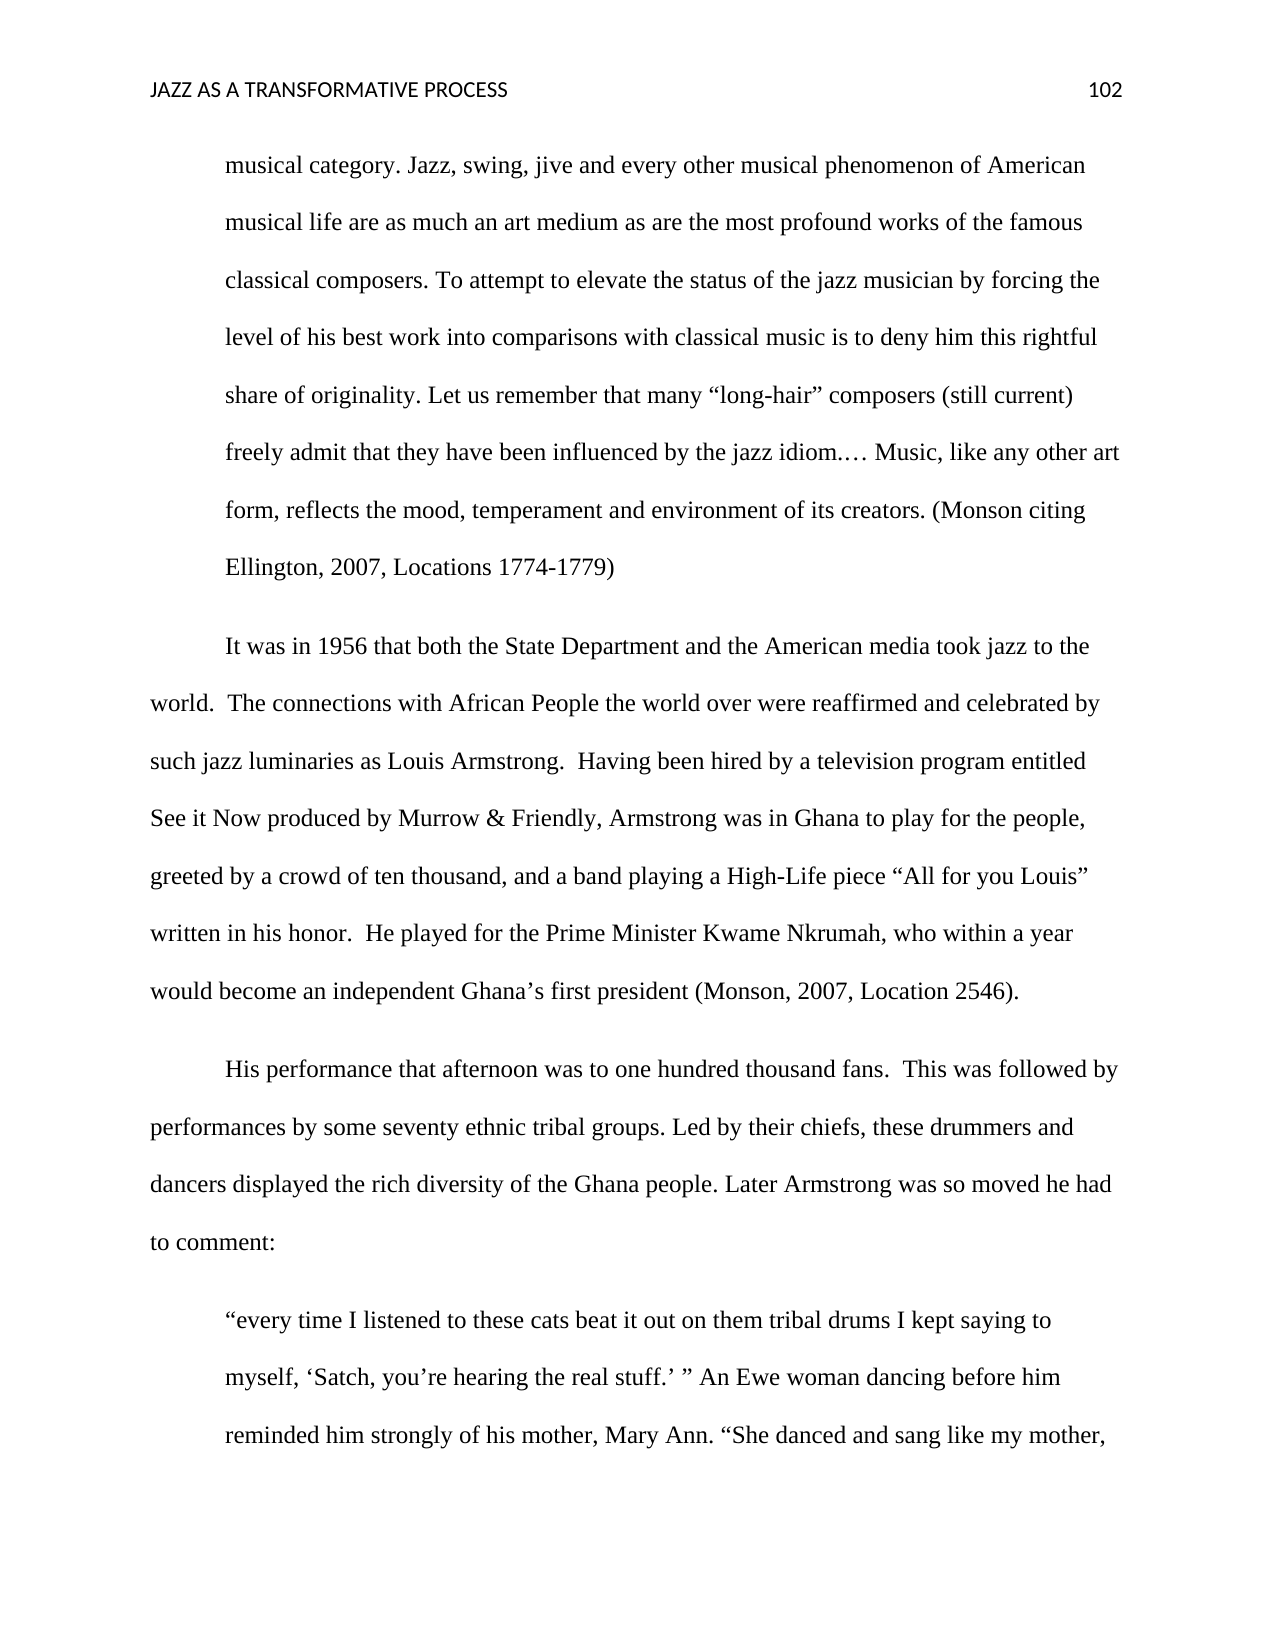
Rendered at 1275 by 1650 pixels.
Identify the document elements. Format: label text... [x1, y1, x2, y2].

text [225, 1305, 1125, 1449]
text His performance that afternoon was to one hundred thousand fans. This was followed by performances by some seventy ethnic tribal groups. Led by their chiefs, these drummers and dancers displayed the rich diversity of the Ghana people. Later Armstrong was so moved he had to comment: [150, 1054, 1125, 1255]
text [225, 150, 1125, 581]
text It was in 1956 that both the State Department and the American media took jazz to the world. The connections with African People the world over were reaffirmed and celebrated by such jazz luminaries as Louis Armstrong. Having been hired by a television program entitled See it Now produced by Murrow & Friendly, Armstrong was in Ghana to play for the people, greeted by a crowd of ten thousand, and a band playing a High-Life piece “All for you Louis” written in his honor. He played for the Prime Minister Kwame Nkrumah, who within a year would become an independent Ghana’s first president (Monson, 2007, Location 2546). [150, 631, 1125, 1004]
